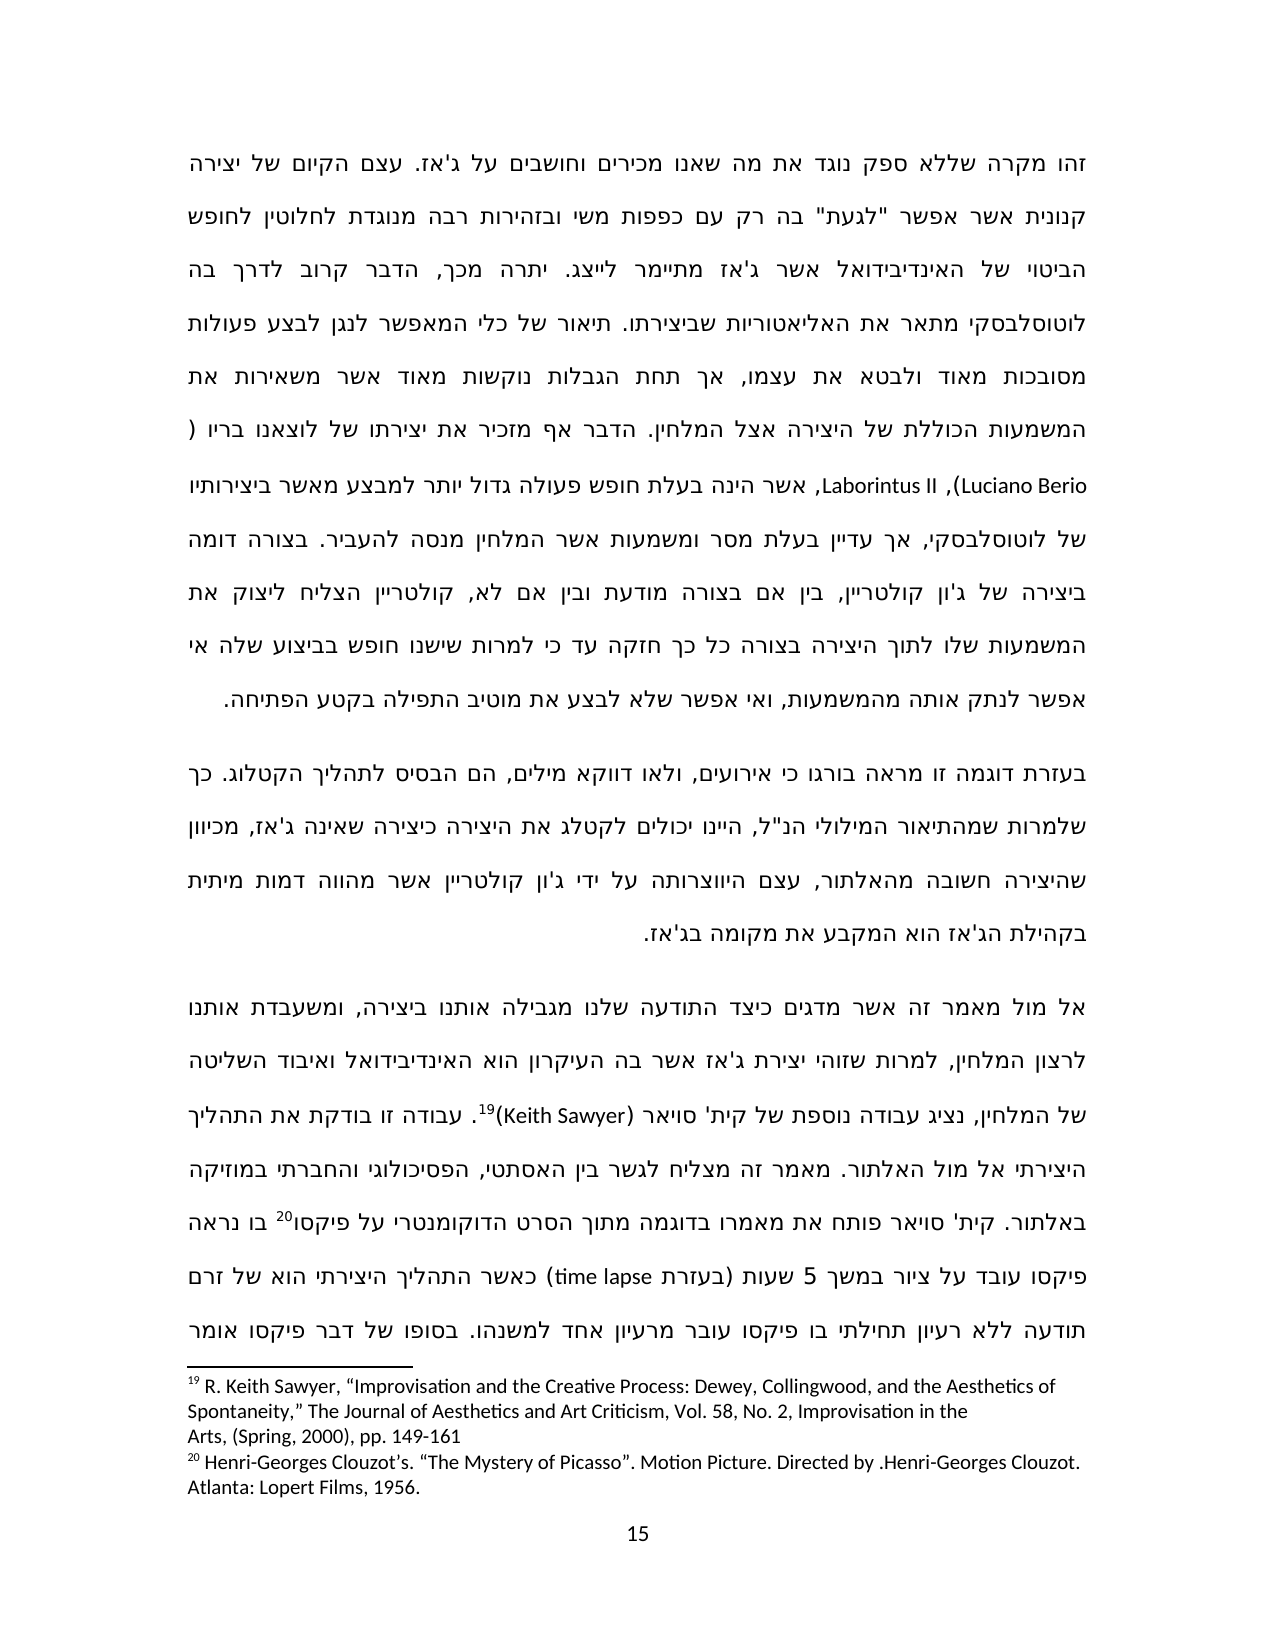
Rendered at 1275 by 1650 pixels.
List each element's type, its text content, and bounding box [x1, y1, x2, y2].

text זהו מקרה שללא ספק נוגד את מה שאנו מכירים וחושבים על ג'אז. עצם הקיום של יצירה קנונית אשר אפשר "לגעת" בה רק עם כפפות משי ובזהירות רבה מנוגדת לחלוטין לחופש הביטוי של האינדיבידואל אשר ג'אז מתיימר לייצג. יתרה מכך, הדבר קרוב לדרך בה לוטוסלבסקי מתאר את האליאטוריות שביצירתו. תיאור של כלי המאפשר לנגן לבצע פעולות מסובכות מאוד ולבטא את עצמו, אך תחת הגבלות נוקשות מאוד אשר משאירות את המשמעות הכוללת של היצירה אצל המלחין. הדבר אף מזכיר את יצירתו של לוצאנו בריו (Luciano Berio), Laborintus II, אשר הינה בעלת חופש פעולה גדול יותר למבצע מאשר ביצירותיו של לוטוסלבסקי, אך עדיין בעלת מסר ומשמעות אשר המלחין מנסה להעביר. בצורה דומה ביצירה של ג'ון קולטריין, בין אם בצורה מודעת ובין אם לא, קולטריין הצליח ליצוק את המשמעות שלו לתוך היצירה בצורה כל כך חזקה עד כי למרות שישנו חופש בביצוע שלה אי אפשר לנתק אותה מהמשמעות, ואי אפשר שלא לבצע את מוטיב התפילה בקטע הפתיחה. [187, 150, 1087, 713]
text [187, 994, 1087, 1344]
text בעזרת דוגמה זו מראה בורגו כי אירועים, ולאו דווקא מילים, הם הבסיס לתהליך הקטלוג. כך שלמרות שמהתיאור המילולי הנ"ל, היינו יכולים לקטלג את היצירה כיצירה שאינה ג'אז, מכיוון שהיצירה חשובה מהאלתור, עצם היווצרותה על ידי ג'ון קולטריין אשר מהווה דמות מיתית בקהילת הג'אז הוא המקבע את מקומה בג'אז. [187, 760, 1087, 947]
